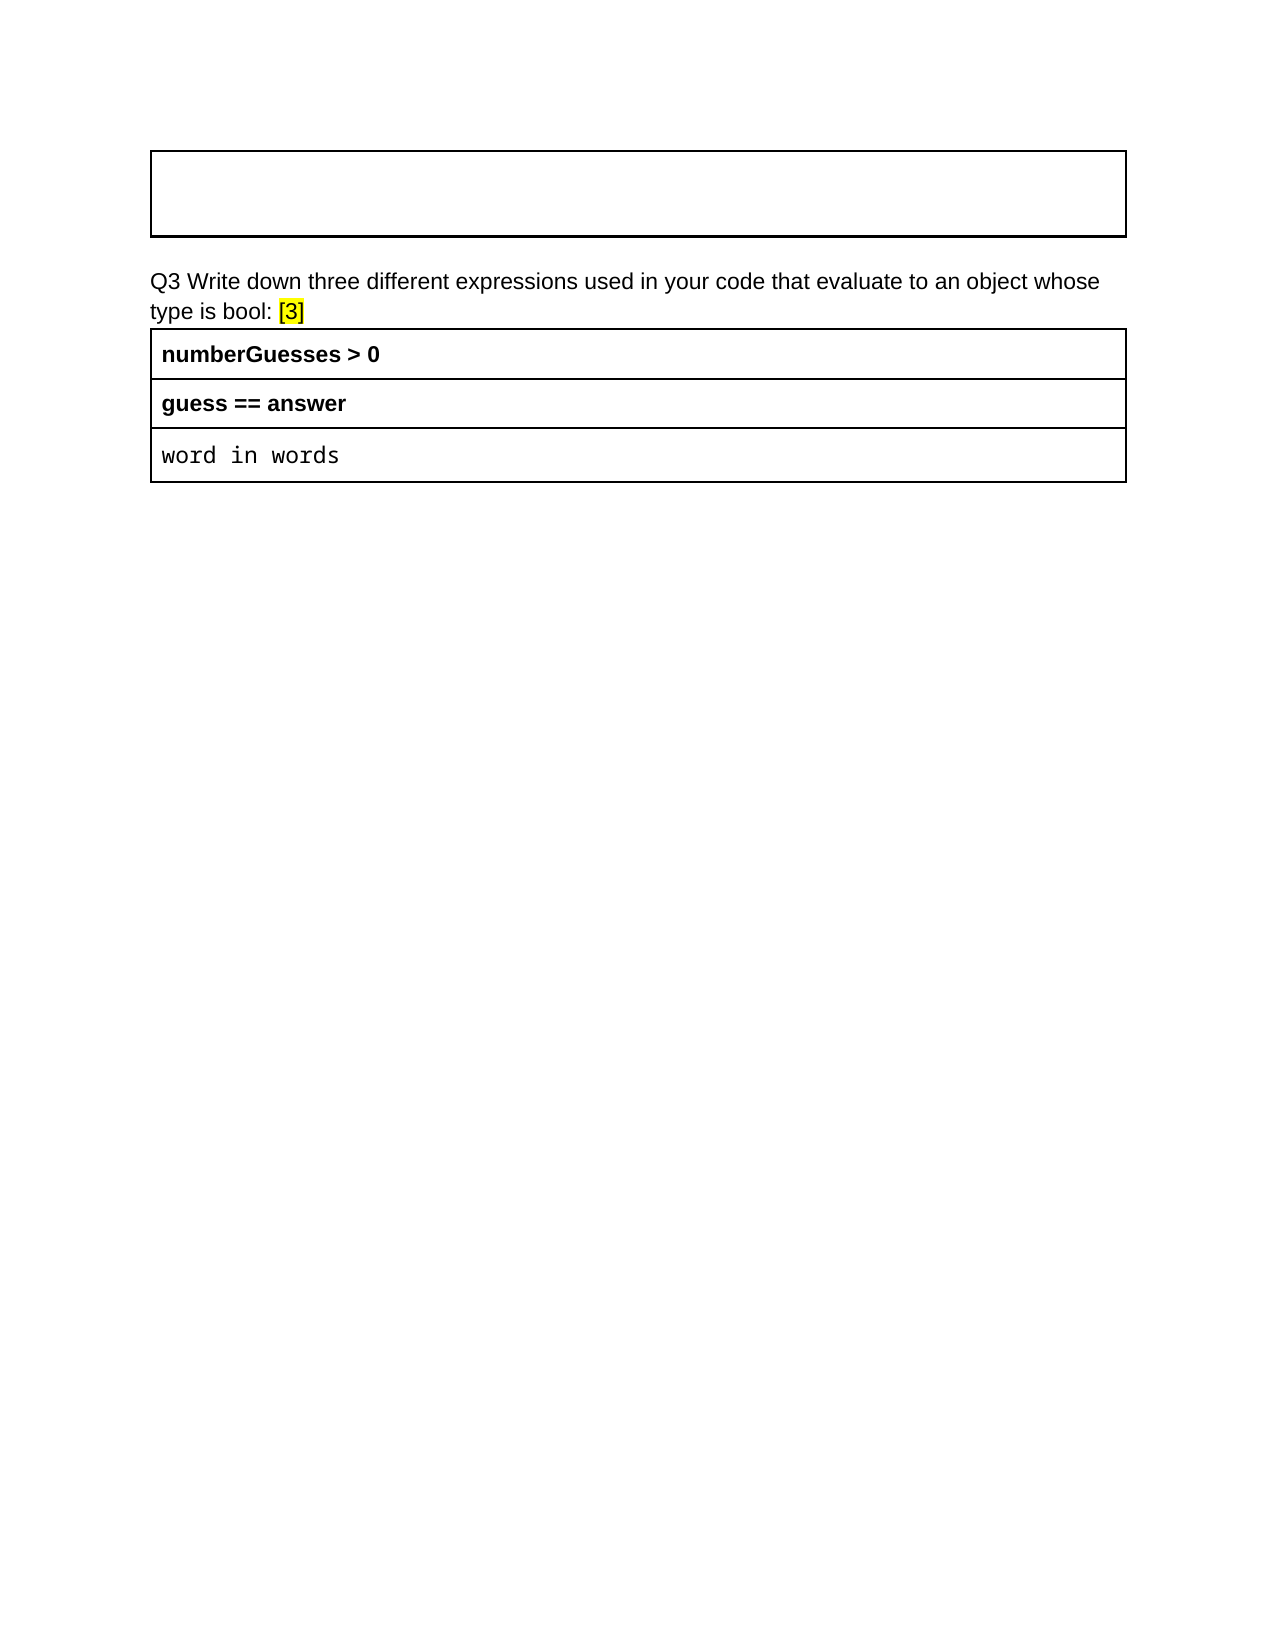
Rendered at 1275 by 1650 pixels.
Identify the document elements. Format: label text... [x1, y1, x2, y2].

table_cell word in words [152, 429, 1125, 481]
table_header numberGuesses > 0 [152, 330, 1125, 377]
text Q3 Write down three different expressions used in your code that evaluate to an object whose type is bool: [3] [150, 268, 1125, 324]
table_cell guess == answer [152, 380, 1125, 427]
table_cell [152, 152, 1125, 235]
